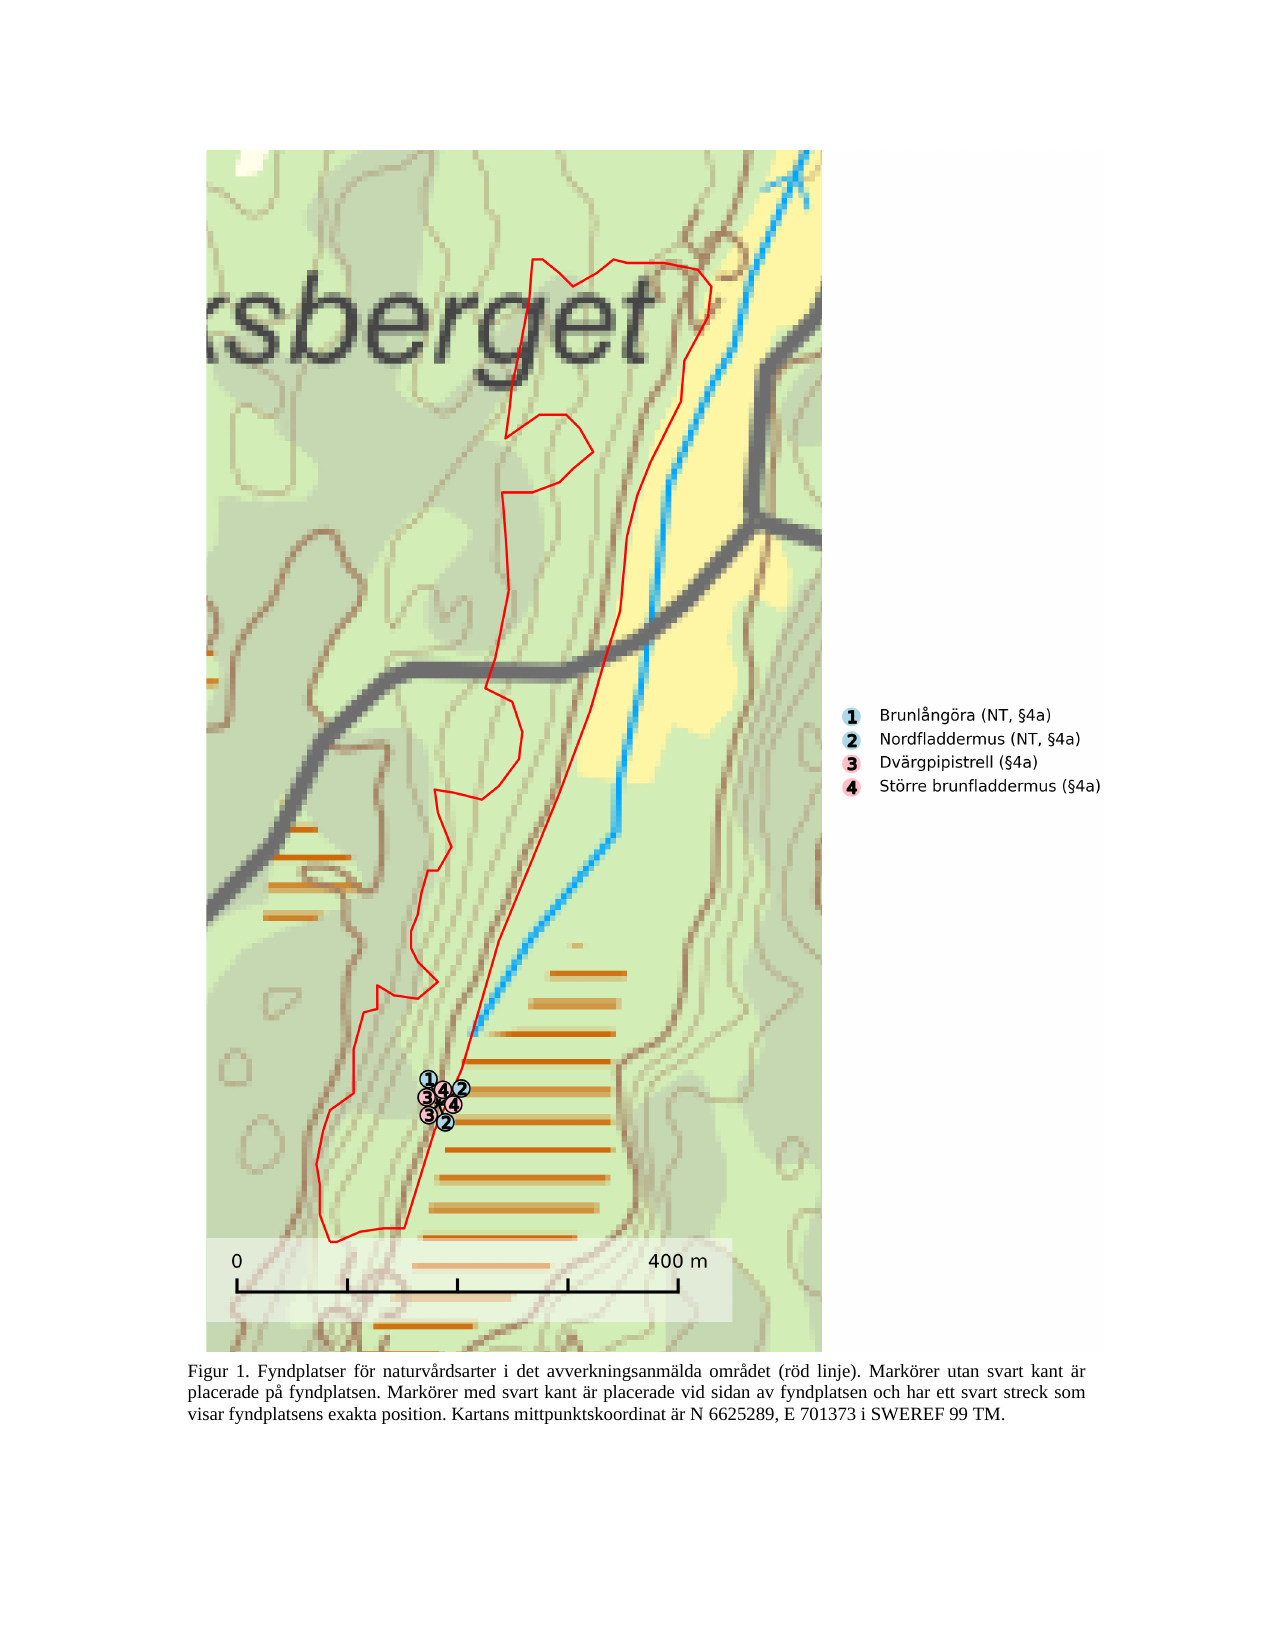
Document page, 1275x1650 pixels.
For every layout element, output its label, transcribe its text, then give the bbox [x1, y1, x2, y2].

text Figur 1. Fyndplatser för naturvårdsarter i det avverkningsanmälda området (röd linje). Markörer utan svart kant är placerade på fyndplatsen. Markörer med svart kant är placerade vid sidan av fyndplatsen och har ett svart streck som visar fyndplatsens exakta position. Kartans mittpunktskoordinat är N 6625289, E 701373 i SWEREF 99 TM. [187, 1360, 1087, 1424]
picture [206, 150, 1107, 1352]
